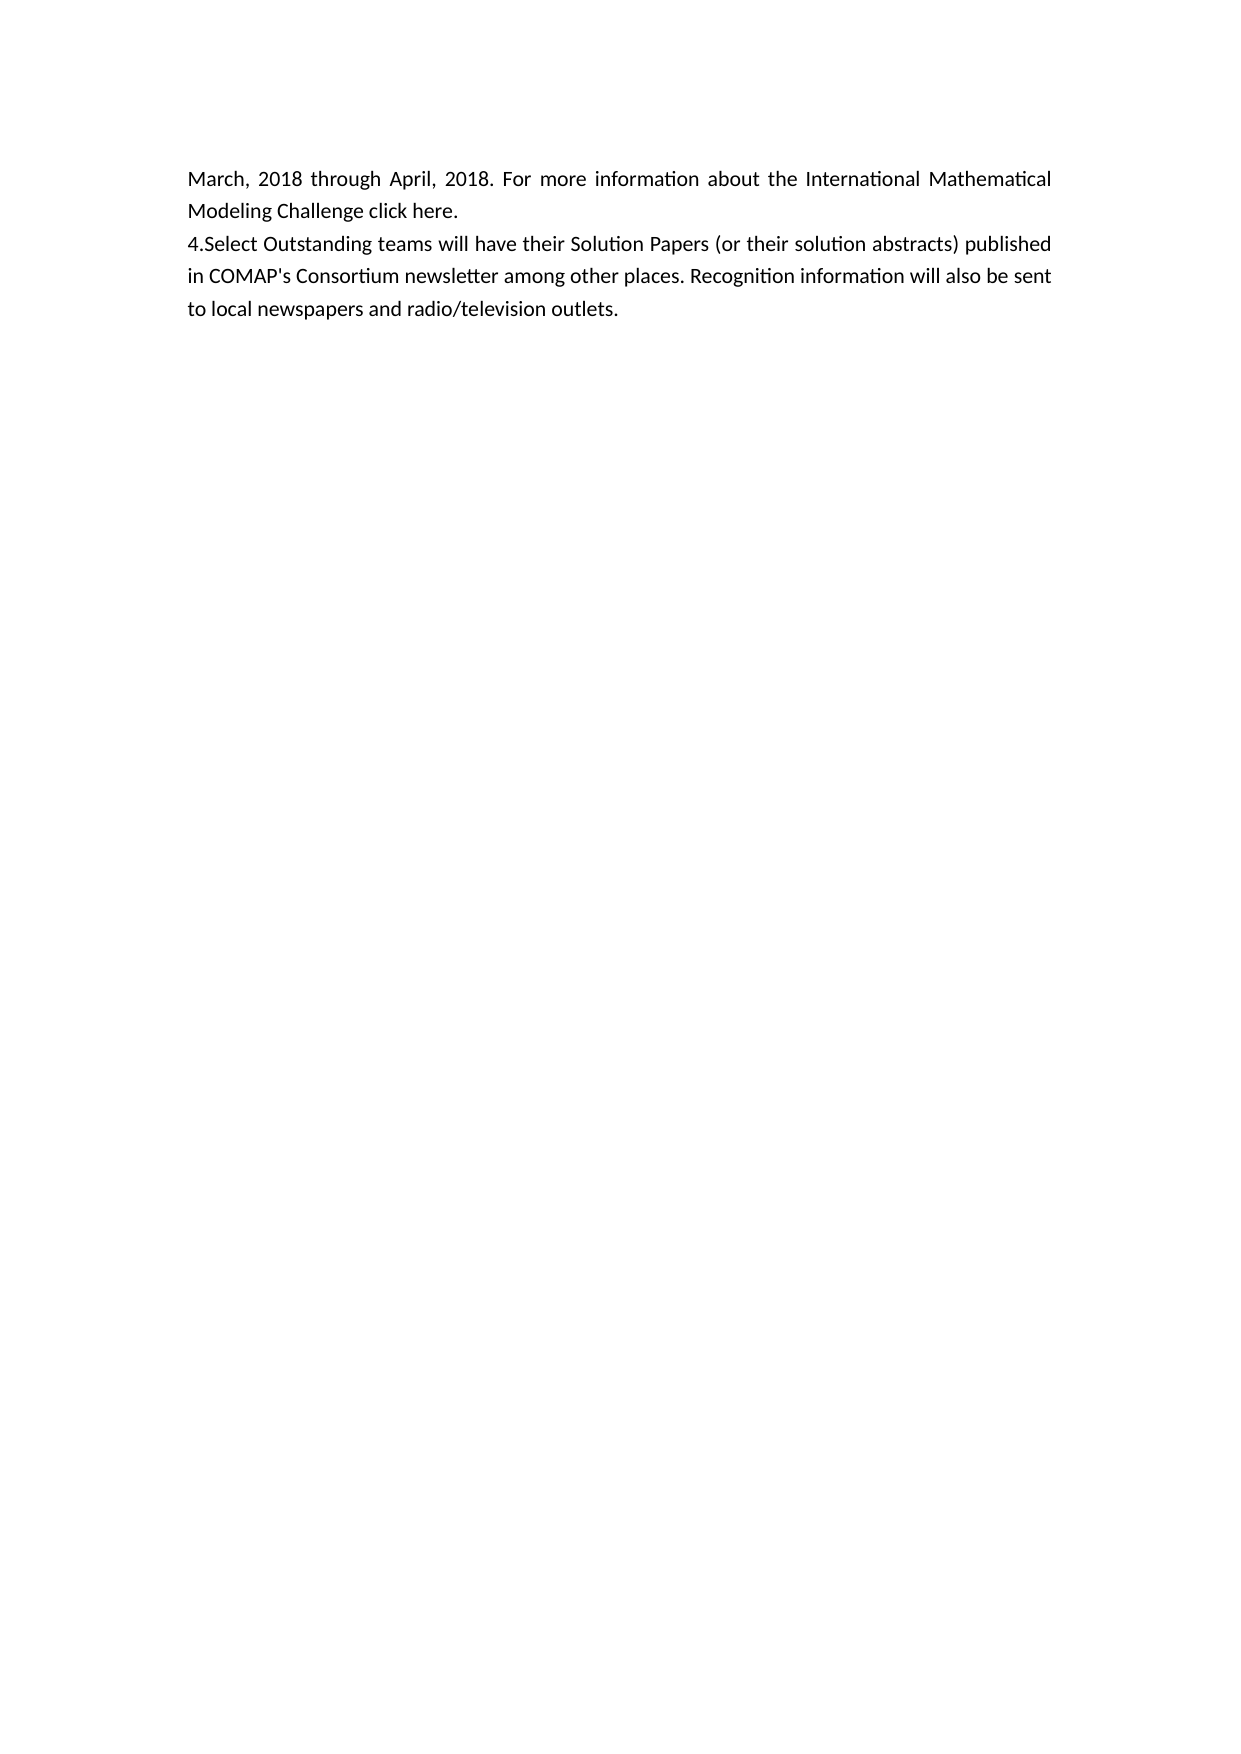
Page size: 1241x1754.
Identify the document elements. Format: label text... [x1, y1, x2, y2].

text 4.Select Outstanding teams will have their Solution Papers (or their solution abstracts) published in COMAP's Consortium newsletter among other places. Recognition information will also be sent to local newspapers and radio/television outlets. [187, 227, 1053, 324]
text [187, 162, 1053, 227]
